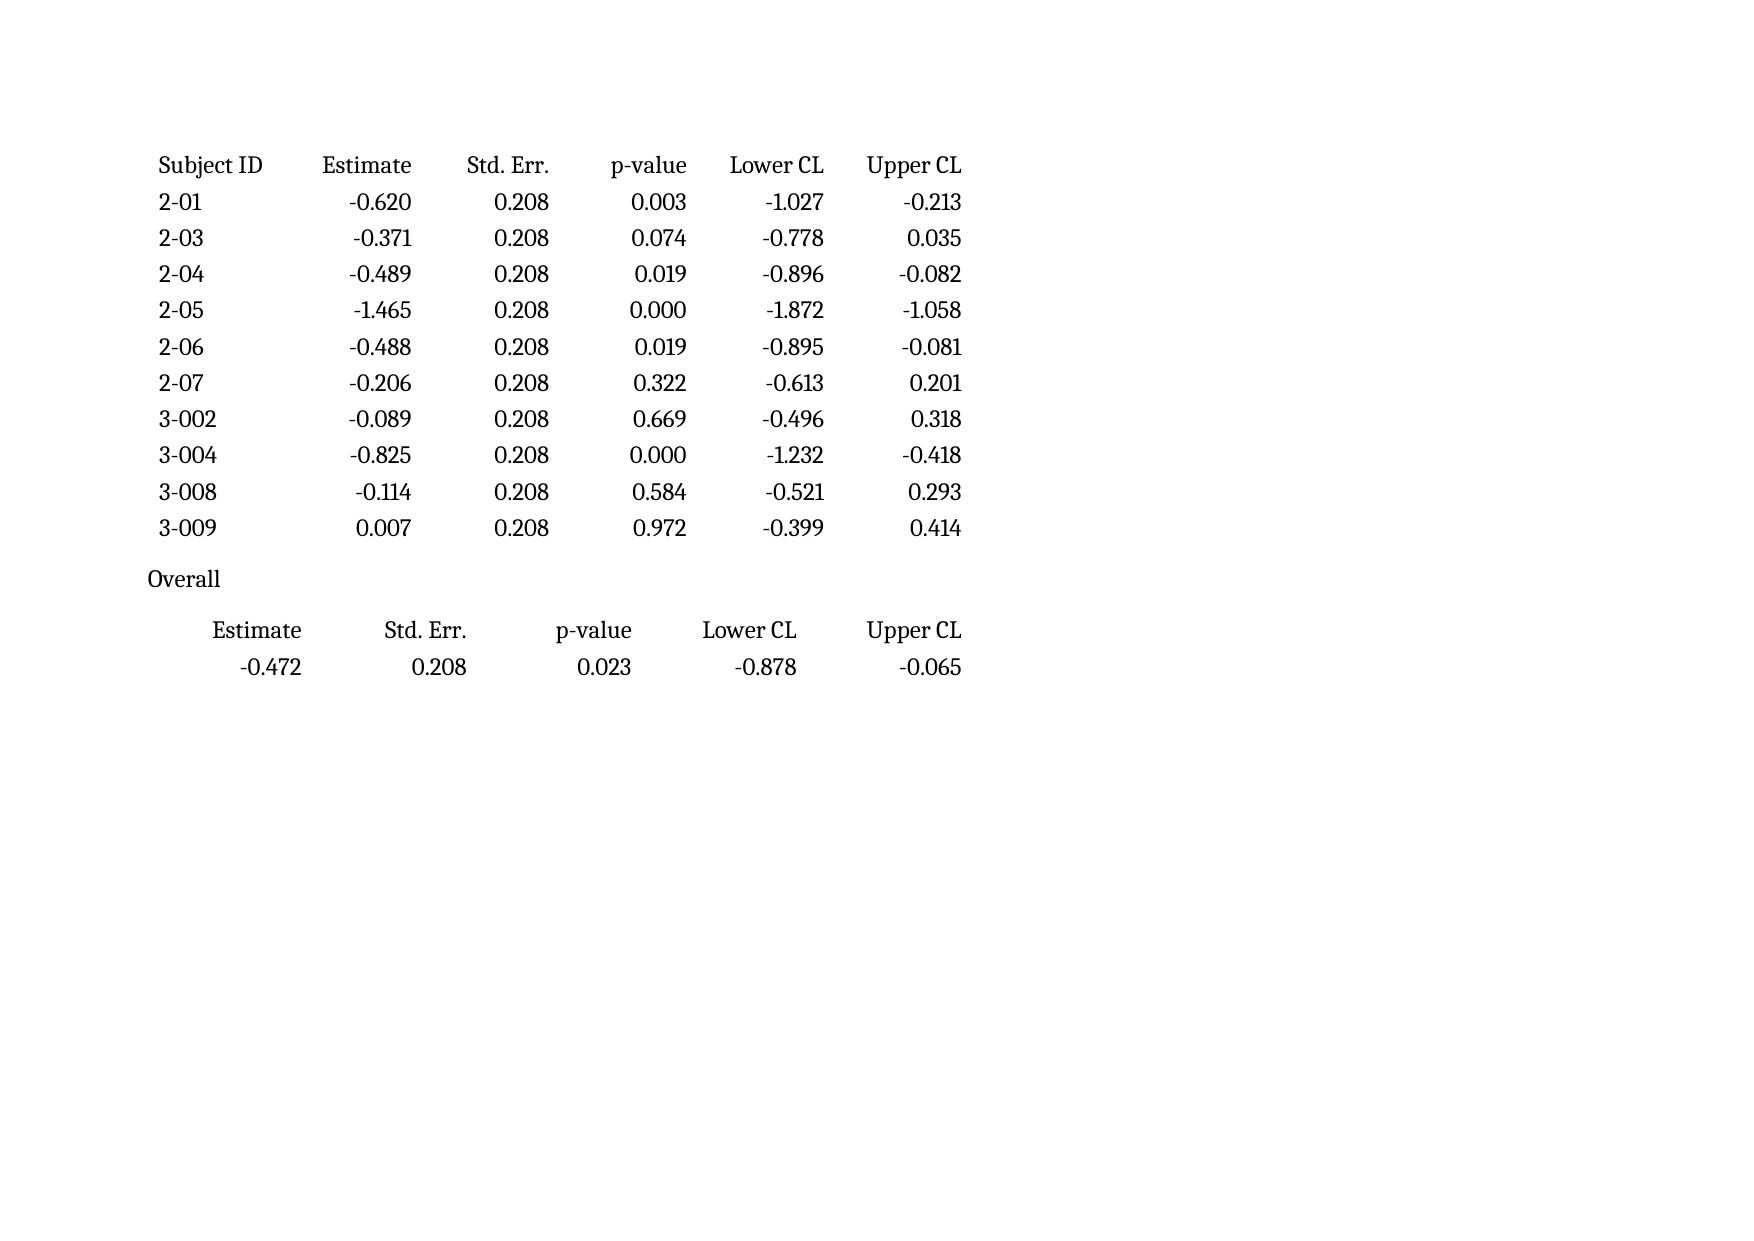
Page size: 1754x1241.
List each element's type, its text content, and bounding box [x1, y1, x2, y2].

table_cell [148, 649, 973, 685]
text Overall [148, 565, 1606, 594]
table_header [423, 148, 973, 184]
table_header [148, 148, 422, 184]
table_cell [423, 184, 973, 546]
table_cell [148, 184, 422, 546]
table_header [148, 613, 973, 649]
